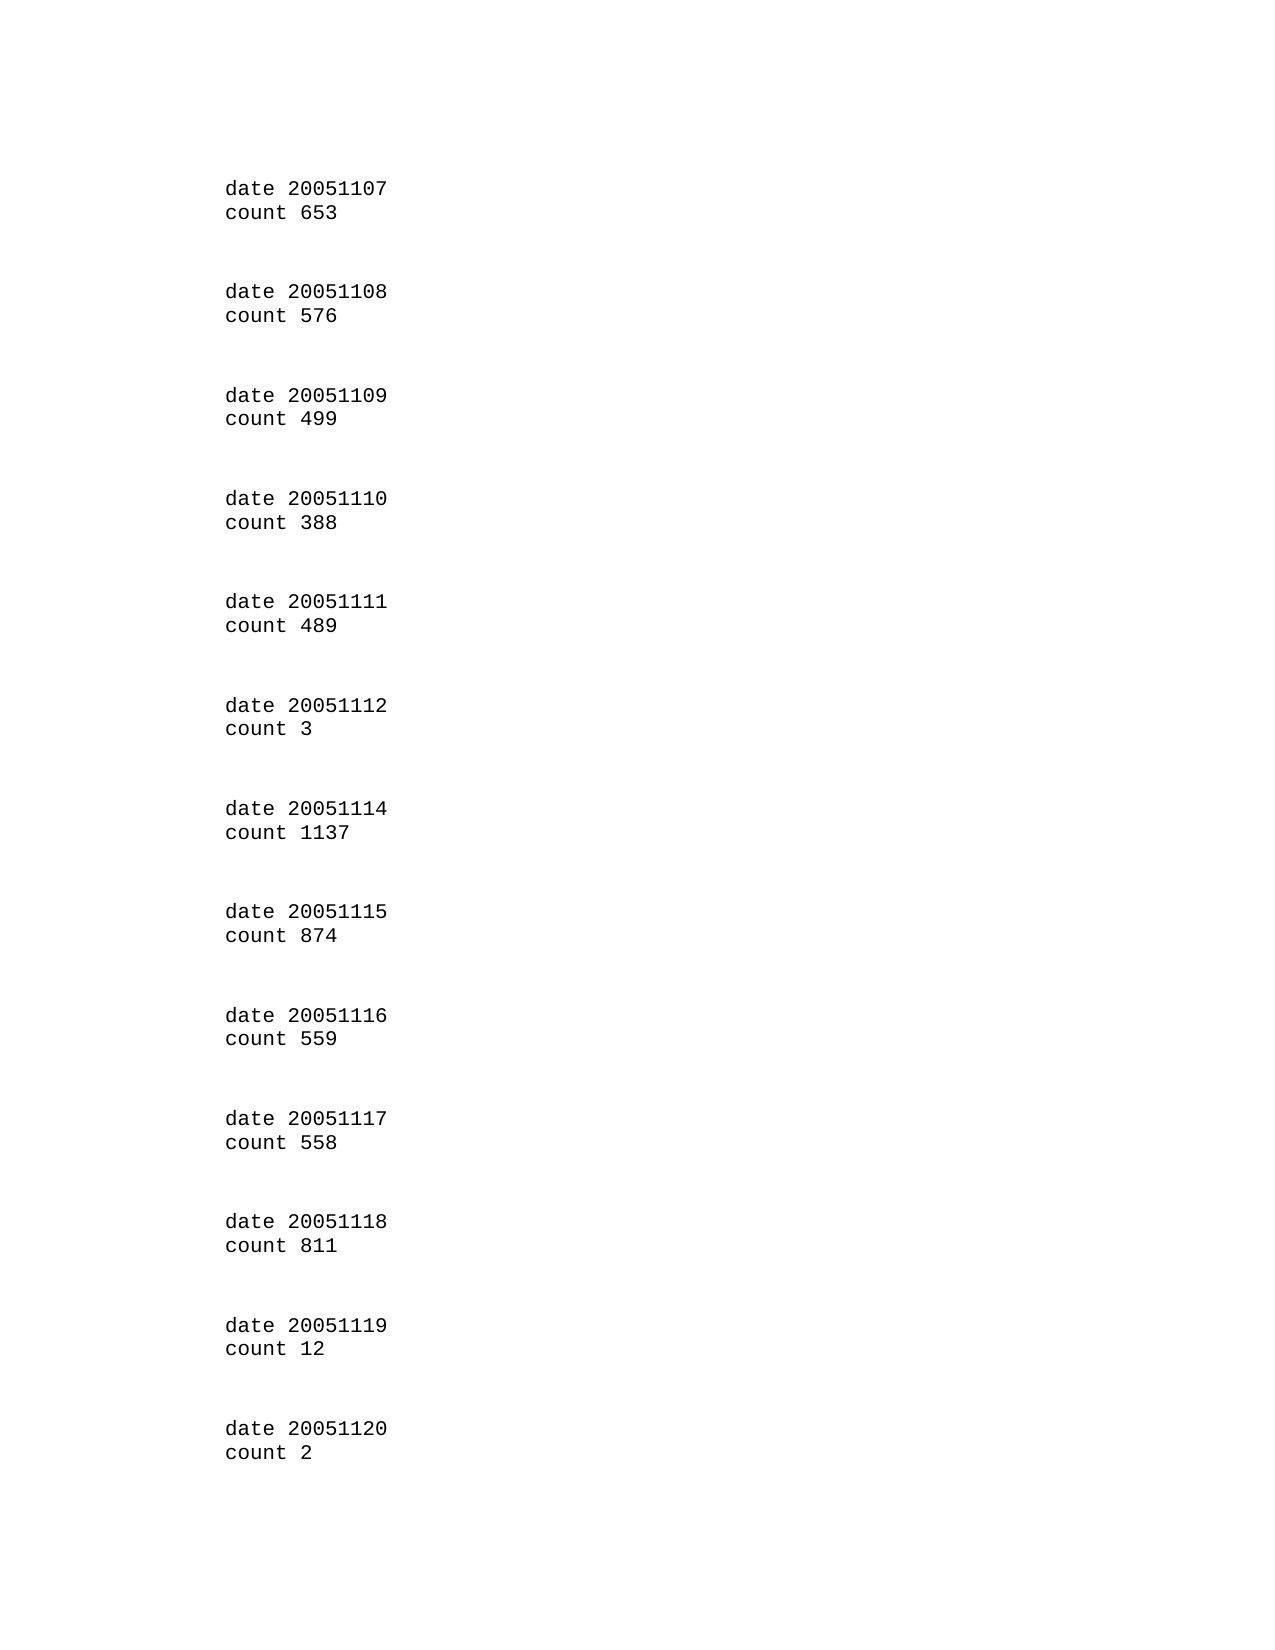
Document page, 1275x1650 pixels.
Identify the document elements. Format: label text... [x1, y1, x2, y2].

text date 20051109 [150, 385, 1125, 408]
text count 576 [150, 305, 1125, 329]
text date 20051116 [150, 1005, 1125, 1028]
text date 20051107 [150, 178, 1125, 202]
text count 653 [150, 202, 1125, 225]
text date 20051118 [150, 1211, 1125, 1235]
text date 20051111 [150, 591, 1125, 615]
text date 20051110 [150, 488, 1125, 512]
text date 20051112 [150, 695, 1125, 718]
text count 12 [150, 1338, 1125, 1362]
text date 20051114 [150, 798, 1125, 822]
text date 20051119 [150, 1315, 1125, 1338]
text count 559 [150, 1028, 1125, 1052]
text count 388 [150, 512, 1125, 535]
text count 489 [150, 615, 1125, 639]
text date 20051115 [150, 901, 1125, 925]
text count 1137 [150, 822, 1125, 845]
text count 2 [150, 1442, 1125, 1465]
text count 3 [150, 718, 1125, 742]
text count 558 [150, 1132, 1125, 1155]
text count 874 [150, 925, 1125, 949]
text date 20051120 [150, 1418, 1125, 1442]
text date 20051117 [150, 1108, 1125, 1132]
text count 811 [150, 1235, 1125, 1259]
text count 499 [150, 408, 1125, 432]
text date 20051108 [150, 281, 1125, 305]
